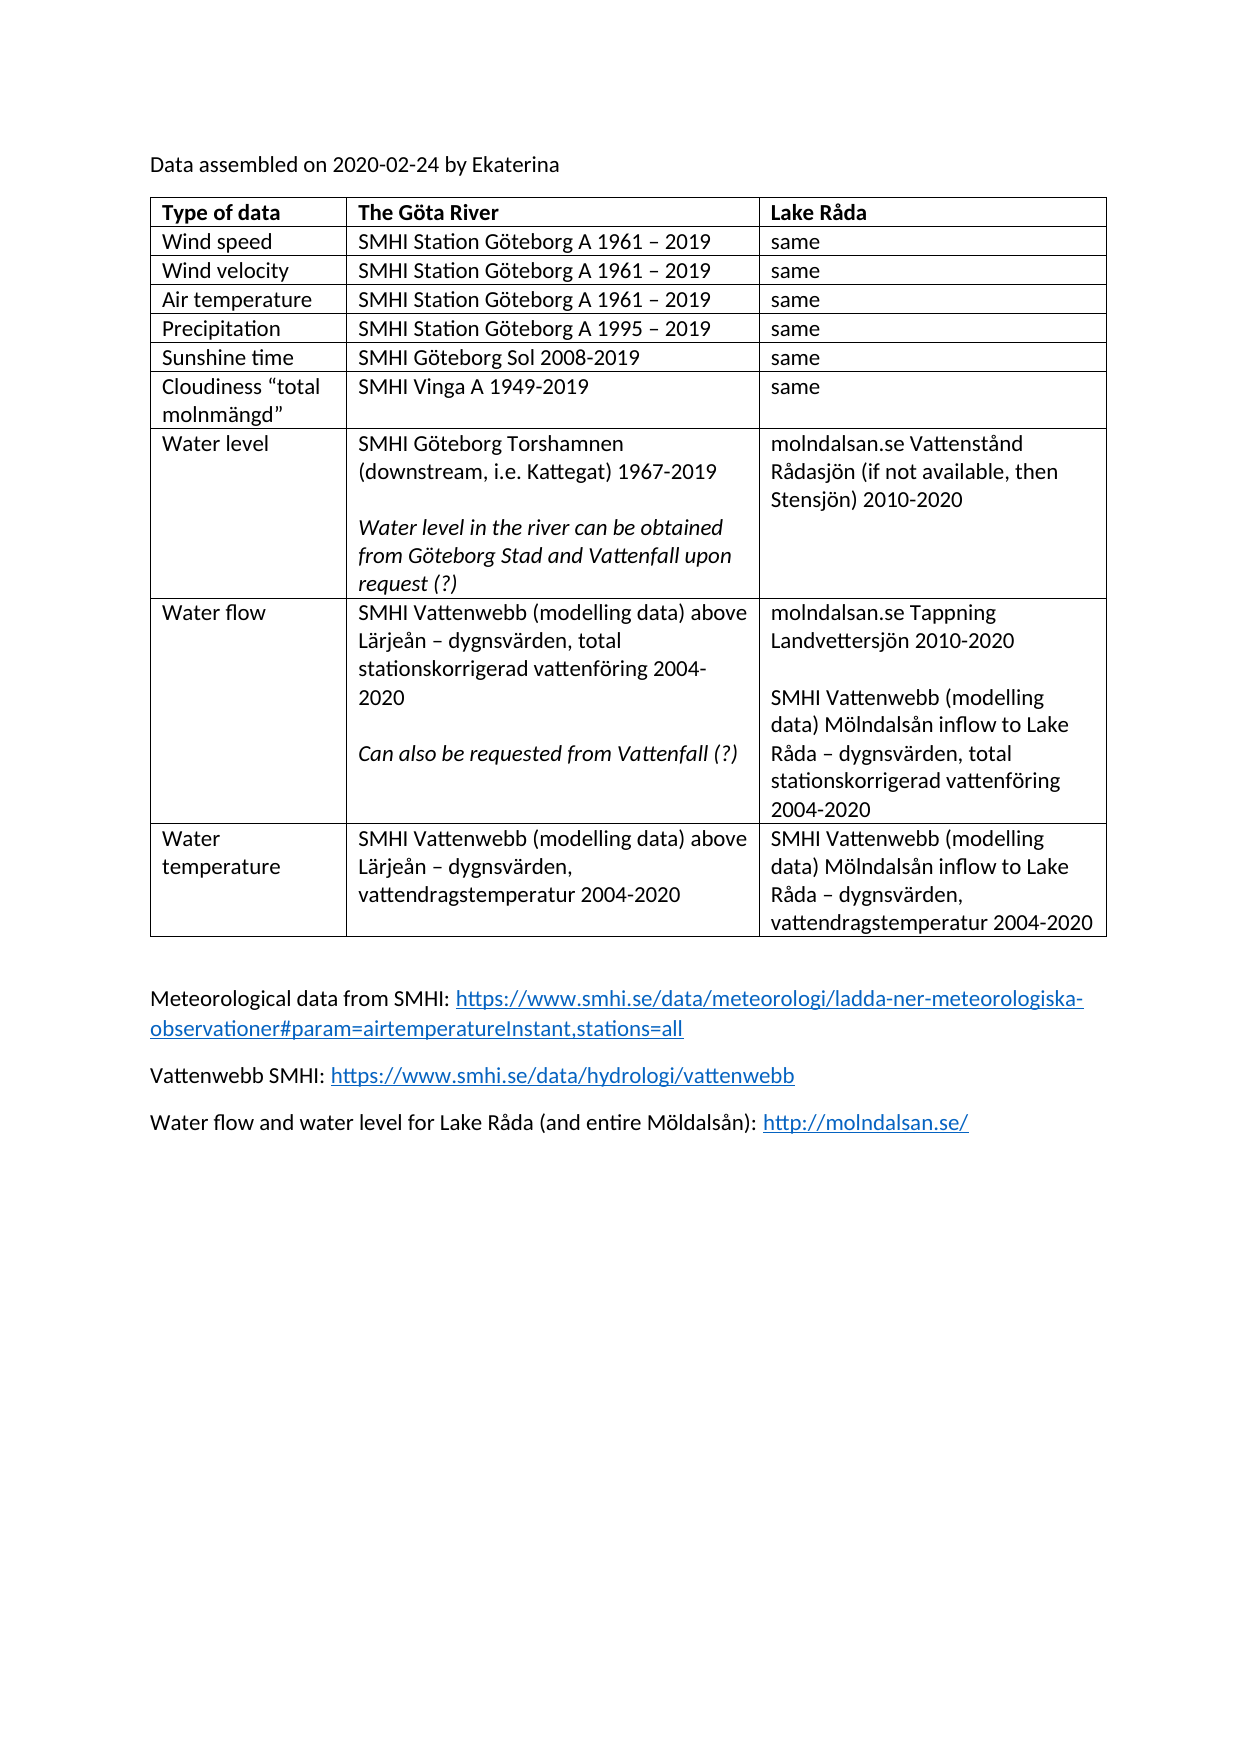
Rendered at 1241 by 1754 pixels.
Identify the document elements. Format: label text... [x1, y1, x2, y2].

table_header The Göta River [347, 198, 759, 226]
table_cell SMHI Vattenwebb (modelling data) above Lärjeån – dygnsvärden, vattendragstemperatur 2004-2020 [347, 824, 759, 936]
table_cell SMHI Station Göteborg A 1961 – 2019 [347, 256, 759, 284]
table_cell SMHI Station Göteborg A 1961 – 2019 [347, 285, 759, 313]
table_header Lake Råda [760, 198, 1106, 226]
table_cell same [760, 372, 1106, 428]
table_cell Water temperature [151, 824, 346, 936]
text Meteorological data from SMHI: https://www.smhi.se/data/meteorologi/ladda-ner-meteorologiska-observationer#param=airtemperatureInstant,stations=all [150, 984, 1090, 1042]
table_cell molndalsan.se Tappning Landvettersjön 2010-2020 SMHI Vattenwebb (modelling data) Mölndalsån inflow to Lake Råda – dygnsvärden, total stationskorrigerad vattenföring 2004-2020 [760, 599, 1106, 823]
table_cell same [760, 227, 1106, 255]
table_cell same [760, 343, 1106, 371]
table_cell SMHI Göteborg Torshamnen (downstream, i.e. Kattegat) 1967-2019 Water level in the river can be obtained from Göteborg Stad and Vattenfall upon request (?) [347, 429, 759, 597]
table_header Type of data [151, 198, 346, 226]
table_cell Wind speed [151, 227, 346, 255]
table_cell SMHI Station Göteborg A 1995 – 2019 [347, 314, 759, 342]
table_cell SMHI Vattenwebb (modelling data) above Lärjeån – dygnsvärden, total stationskorrigerad vattenföring 2004-2020 Can also be requested from Vattenfall (?) [347, 599, 759, 823]
table_cell SMHI Vattenwebb (modelling data) Mölndalsån inflow to Lake Råda – dygnsvärden, vattendragstemperatur 2004-2020 [760, 824, 1106, 936]
table_cell Water flow [151, 599, 346, 823]
table_cell Precipitation [151, 314, 346, 342]
text Water flow and water level for Lake Råda (and entire Möldalsån): http://molndalsan.se/ [150, 1108, 1090, 1136]
table_cell Cloudiness “total molnmängd” [151, 372, 346, 428]
table_cell Wind velocity [151, 256, 346, 284]
table_cell SMHI Göteborg Sol 2008-2019 [347, 343, 759, 371]
table_cell SMHI Station Göteborg A 1961 – 2019 [347, 227, 759, 255]
table_cell Air temperature [151, 285, 346, 313]
table_cell molndalsan.se Vattenstånd Rådasjön (if not available, then Stensjön) 2010-2020 [760, 429, 1106, 597]
table_cell Water level [151, 429, 346, 597]
text Vattenwebb SMHI: https://www.smhi.se/data/hydrologi/vattenwebb [150, 1061, 1090, 1089]
table_cell SMHI Vinga A 1949-2019 [347, 372, 759, 428]
table_cell same [760, 314, 1106, 342]
text Data assembled on 2020-02-24 by Ekaterina [150, 150, 1090, 178]
table_cell same [760, 285, 1106, 313]
table_cell Sunshine time [151, 343, 346, 371]
table_cell same [760, 256, 1106, 284]
